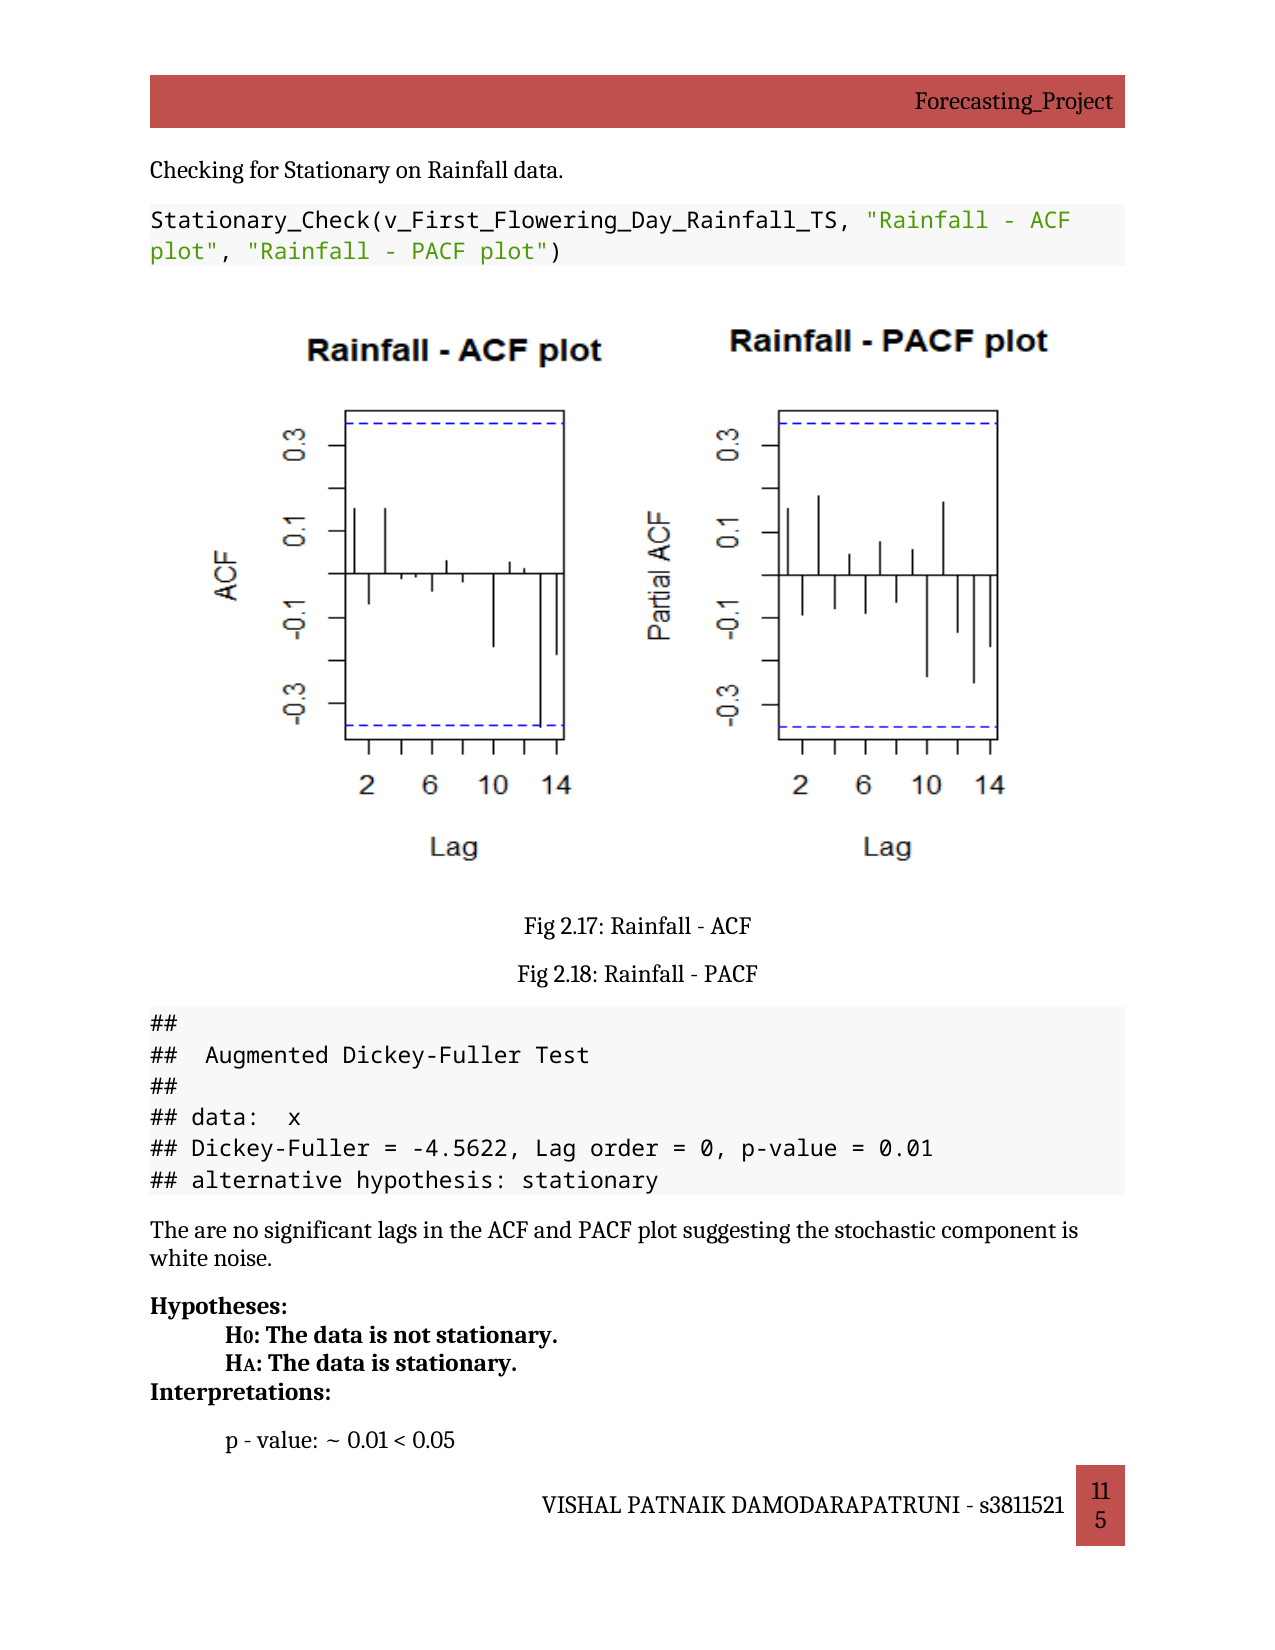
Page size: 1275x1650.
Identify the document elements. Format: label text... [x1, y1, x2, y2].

text Stationary_Check(v_First_Flowering_Day_Rainfall_TS, "Rainfall - ACF plot", "Rainfall - PACF plot") [562, 204, 1125, 266]
text HA: The data is stationary. [225, 1349, 1125, 1378]
picture [204, 287, 1071, 894]
text ## ## Augmented Dickey-Fuller Test ## ## data: x ## Dickey-Fuller = -4.5622, Lag order = 0, p-value = 0.01 ## alternative hypothesis: stationary [150, 1007, 1125, 1195]
text p - value: ~ 0.01 < 0.05 [225, 1426, 1125, 1454]
text Hypotheses: [150, 1292, 1125, 1321]
text Interpretations: [150, 1378, 1125, 1407]
text The are no significant lags in the ACF and PACF plot suggesting the stochastic component is white noise. [150, 1216, 1125, 1273]
text Fig 2.18: Rainfall - PACF [150, 960, 1125, 988]
text Fig 2.17: Rainfall - ACF [150, 912, 1125, 941]
text H0: The data is not stationary. [225, 1321, 1125, 1349]
text Checking for Stationary on Rainfall data. [150, 156, 1125, 185]
